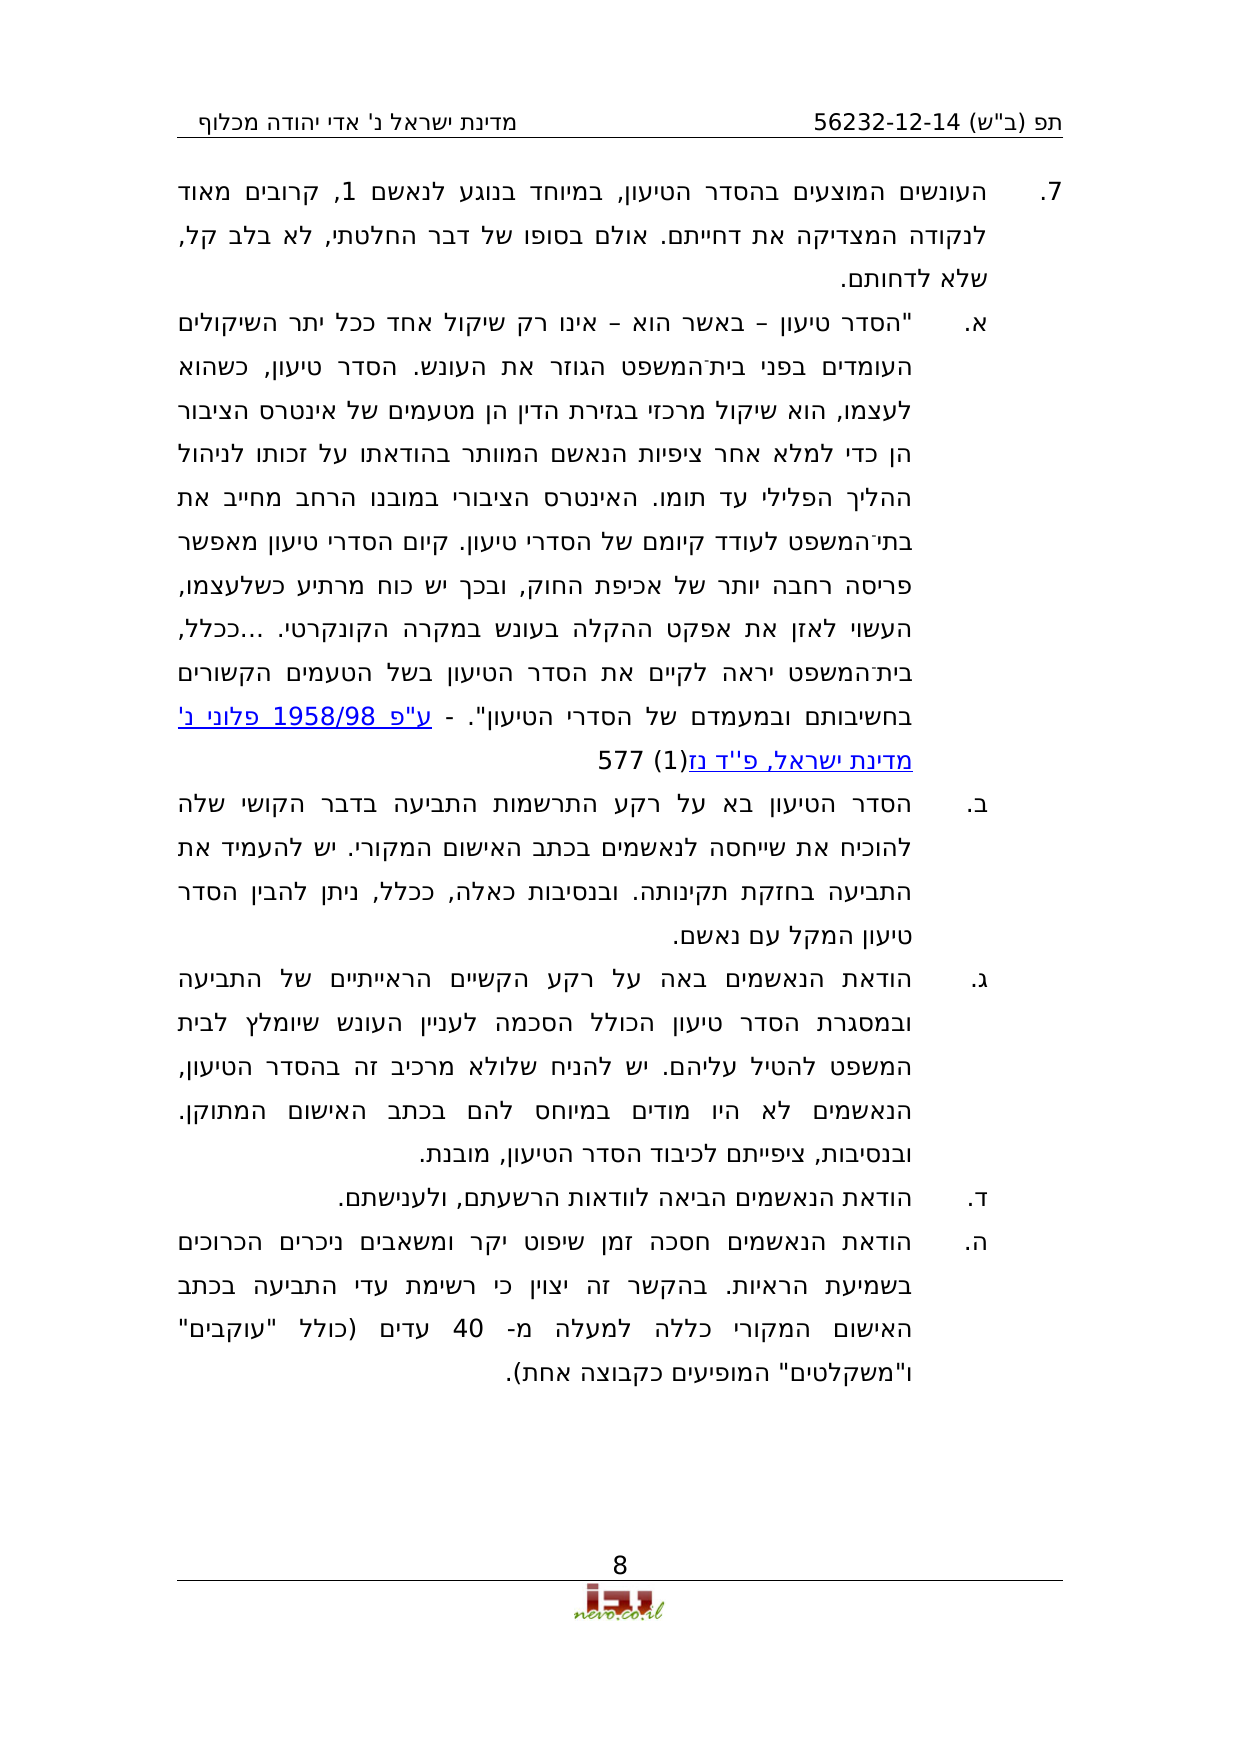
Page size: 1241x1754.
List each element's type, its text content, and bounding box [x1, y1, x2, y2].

text ב. הסדר הטיעון בא על רקע התרשמות התביעה בדבר הקושי שלה להוכיח את שייחסה לנאשמים בכתב האישום המקורי. יש להעמיד את התביעה בחזקת תקינותה. ובנסיבות כאלה, ככלל, ניתן להבין הסדר טיעון המקל עם נאשם. [177, 790, 988, 950]
text 7. העונשים המוצעים בהסדר הטיעון, במיוחד בנוגע לנאשם 1, קרובים מאוד לנקודה המצדיקה את דחייתם. אולם בסופו של דבר החלטתי, לא בלב קל, שלא לדחותם. [177, 177, 1063, 294]
text ג. הודאת הנאשמים באה על רקע הקשיים הראייתיים של התביעה ובמסגרת הסדר טיעון הכולל הסכמה לעניין העונש שיומלץ לבית המשפט להטיל עליהם. יש להניח שלולא מרכיב זה בהסדר הטיעון, הנאשמים לא היו מודים במיוחס להם בכתב האישום המתוקן. ובנסיבות, ציפייתם לכיבוד הסדר הטיעון, מובנת. [177, 965, 988, 1169]
text ד. הודאת הנאשמים הביאה לוודאות הרשעתם, ולענישתם. [177, 1183, 988, 1213]
text ה. הודאת הנאשמים חסכה זמן שיפוט יקר ומשאבים ניכרים הכרוכים בשמיעת הראיות. בהקשר זה יצוין כי רשימת עדי התביעה בכתב האישום המקורי כללה למעלה מ- 40 עדים (כולל "עוקבים" ו"משקלטים" המופיעים כקבוצה אחת). [177, 1227, 988, 1388]
picture [574, 1583, 666, 1621]
text א. "הסדר טיעון – באשר הוא – אינו רק שיקול אחד ככל יתר השיקולים העומדים בפני בית-המשפט הגוזר את העונש. הסדר טיעון, כשהוא לעצמו, הוא שיקול מרכזי בגזירת הדין הן מטעמים של אינטרס הציבור הן כדי למלא אחר ציפיות הנאשם המוותר בהודאתו על זכותו לניהול ההליך הפלילי עד תומו. האינטרס הציבורי במובנו הרחב מחייב את בתי-המשפט לעודד קיומם של הסדרי טיעון. קיום הסדרי טיעון מאפשר פריסה רחבה יותר של אכיפת החוק, ובכך יש כוח מרתיע כשלעצמו, העשוי לאזן את אפקט ההקלה בעונש במקרה הקונקרטי. ...ככלל, בית-המשפט יראה לקיים את הסדר הטיעון בשל הטעמים הקשורים בחשיבותם ובמעמדם של הסדרי הטיעון". - ע"פ 1958/98‏ פלוני נ' מדינת ישראל, פ''ד נז(1) 577 [177, 308, 988, 775]
